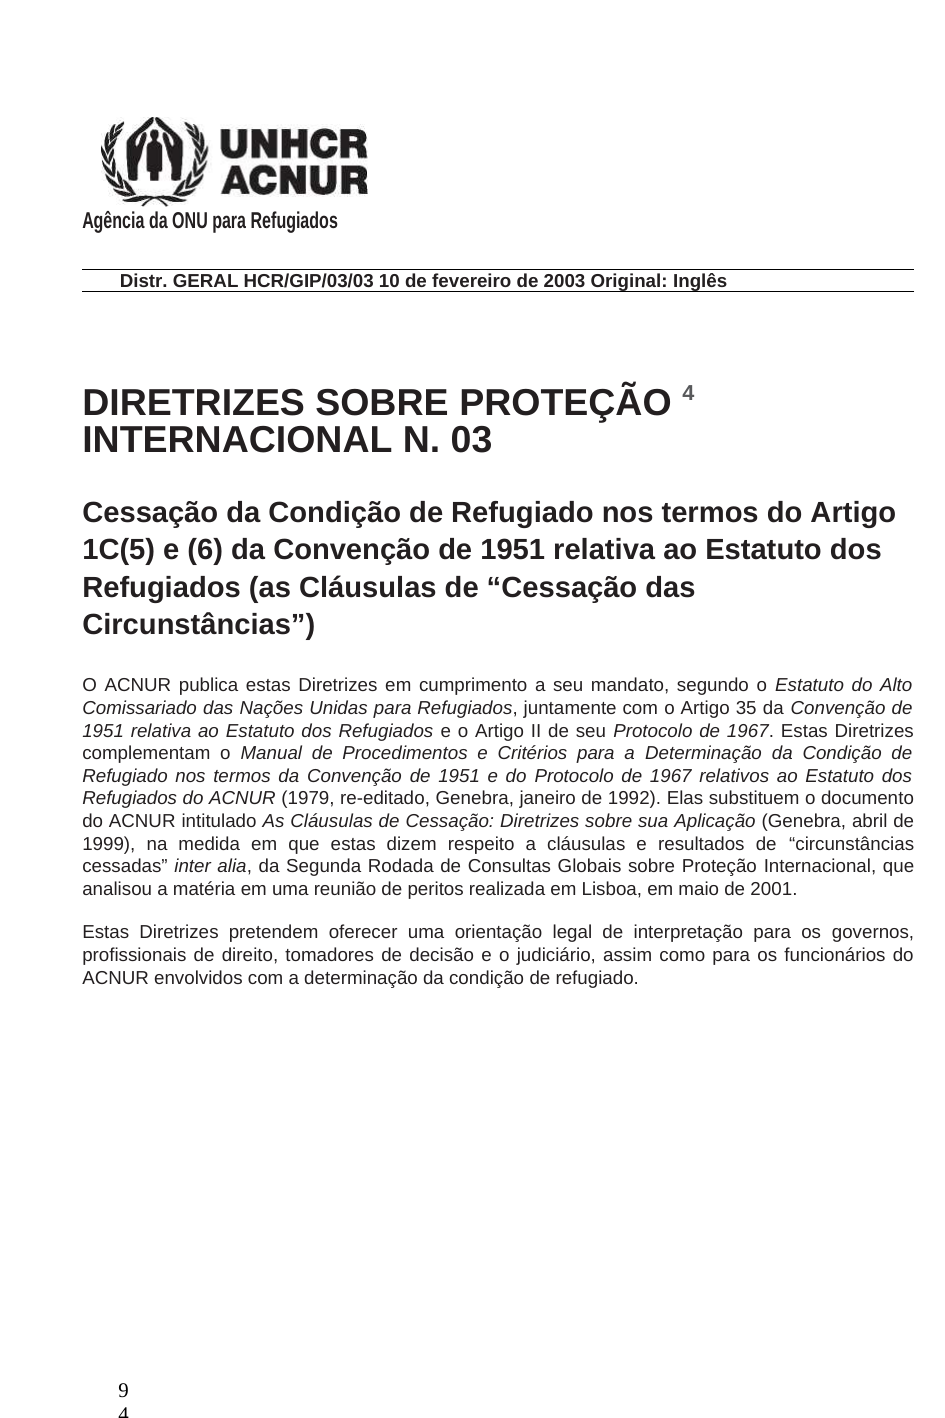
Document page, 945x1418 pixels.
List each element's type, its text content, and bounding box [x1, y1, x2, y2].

text Agência da ONU para Refugiados [82, 207, 914, 233]
text DIRETRIZES SOBRE PROTEÇÃO 4 [82, 380, 914, 423]
text Cessação da Condição de Refugiado nos termos do Artigo 1C(5) e (6) da Convenção de 1951 relativa ao Estatuto dos Refugiados (as Cláusulas de “Cessação das Circunstâncias”) [82, 495, 914, 641]
text INTERNACIONAL N. 03 [82, 423, 914, 459]
text Distr. GERAL HCR/GIP/03/03 10 de fevereiro de 2003 Original: Inglês [82, 270, 914, 291]
text O ACNUR publica estas Diretrizes em cumprimento a seu mandato, segundo o Estatuto do Alto Comissariado das Nações Unidas para Refugiados, juntamente com o Artigo 35 da Convenção de 1951 relativa ao Estatuto dos Refugiados e o Artigo II de seu Protocolo de 1967. Estas Diretrizes complementam o Manual de Procedimentos e Critérios para a Determinação da Condição de Refugiado nos termos da Convenção de 1951 e do Protocolo de 1967 relativos ao Estatuto dos Refugiados do ACNUR (1979, re-editado, Genebra, janeiro de 1992). Elas substituem o documento do ACNUR intitulado As Cláusulas de Cessação: Diretrizes sobre sua Aplicação (Genebra, abril de 1999), na medida em que estas dizem respeito a cláusulas e resultados de “circunstâncias cessadas” inter alia, da Segunda Rodada de Consultas Globais sobre Proteção Internacional, que analisou a matéria em uma reunião de peritos realizada em Lisboa, em maio de 2001. [82, 674, 914, 899]
picture [100, 117, 368, 207]
text Estas Diretrizes pretendem oferecer uma orientação legal de interpretação para os governos, profissionais de direito, tomadores de decisão e o judiciário, assim como para os funcionários do ACNUR envolvidos com a determinação da condição de refugiado. [82, 921, 914, 989]
